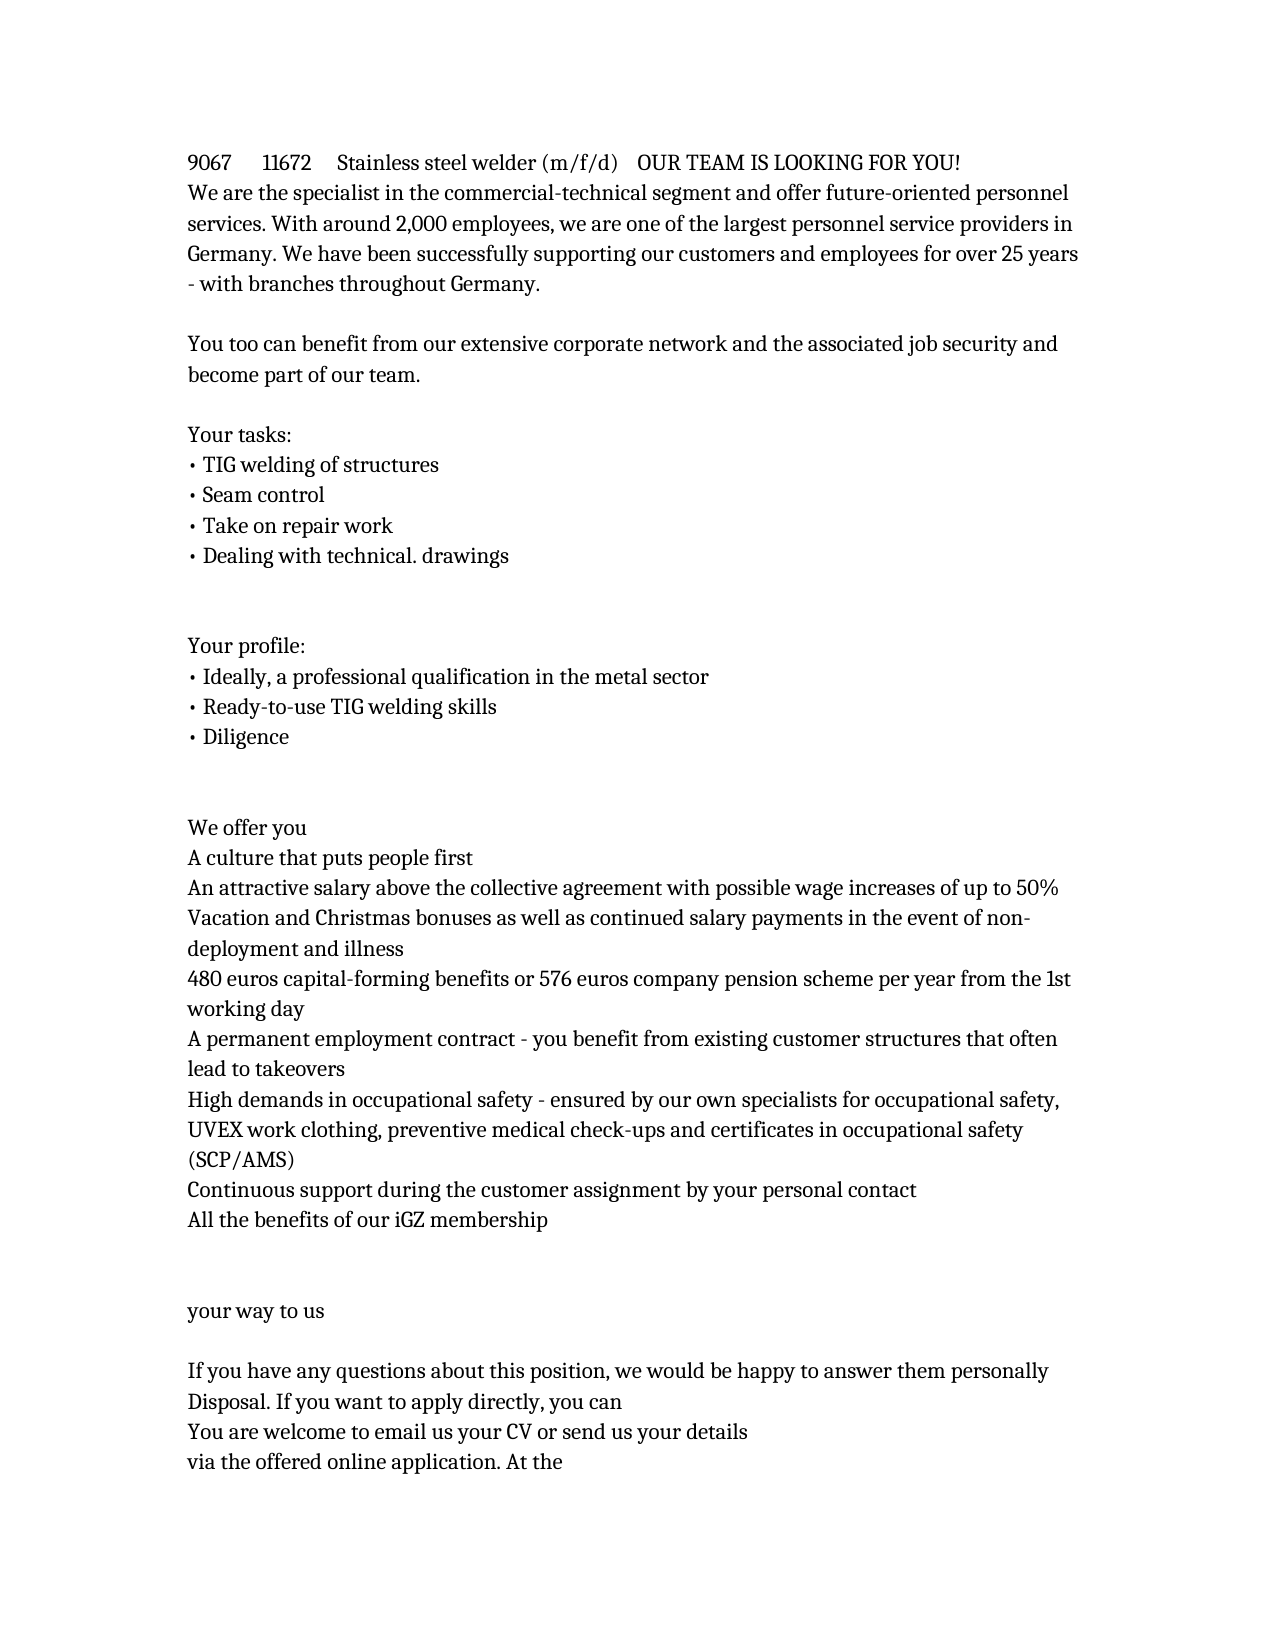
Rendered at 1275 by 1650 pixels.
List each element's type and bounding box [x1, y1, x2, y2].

text [187, 150, 1087, 1475]
